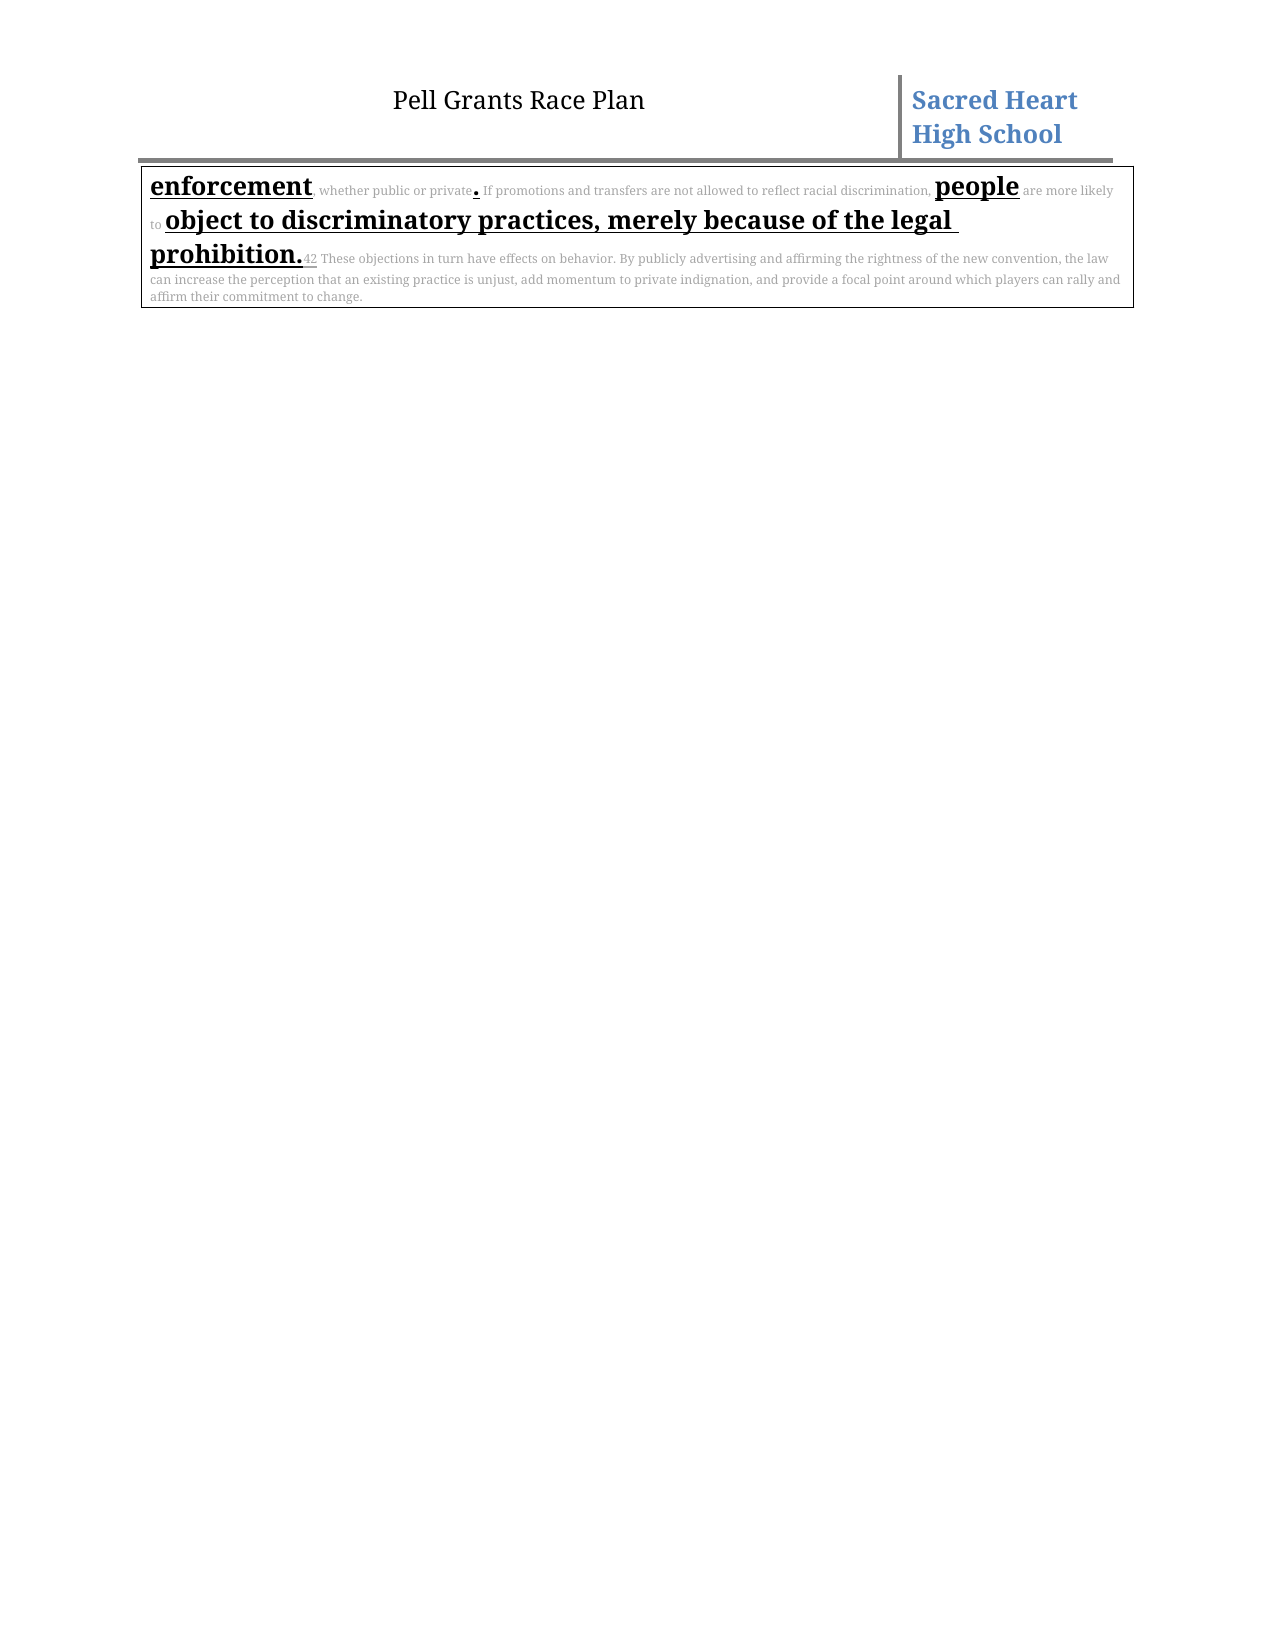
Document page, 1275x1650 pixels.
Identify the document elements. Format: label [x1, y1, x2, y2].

text [142, 167, 1133, 307]
